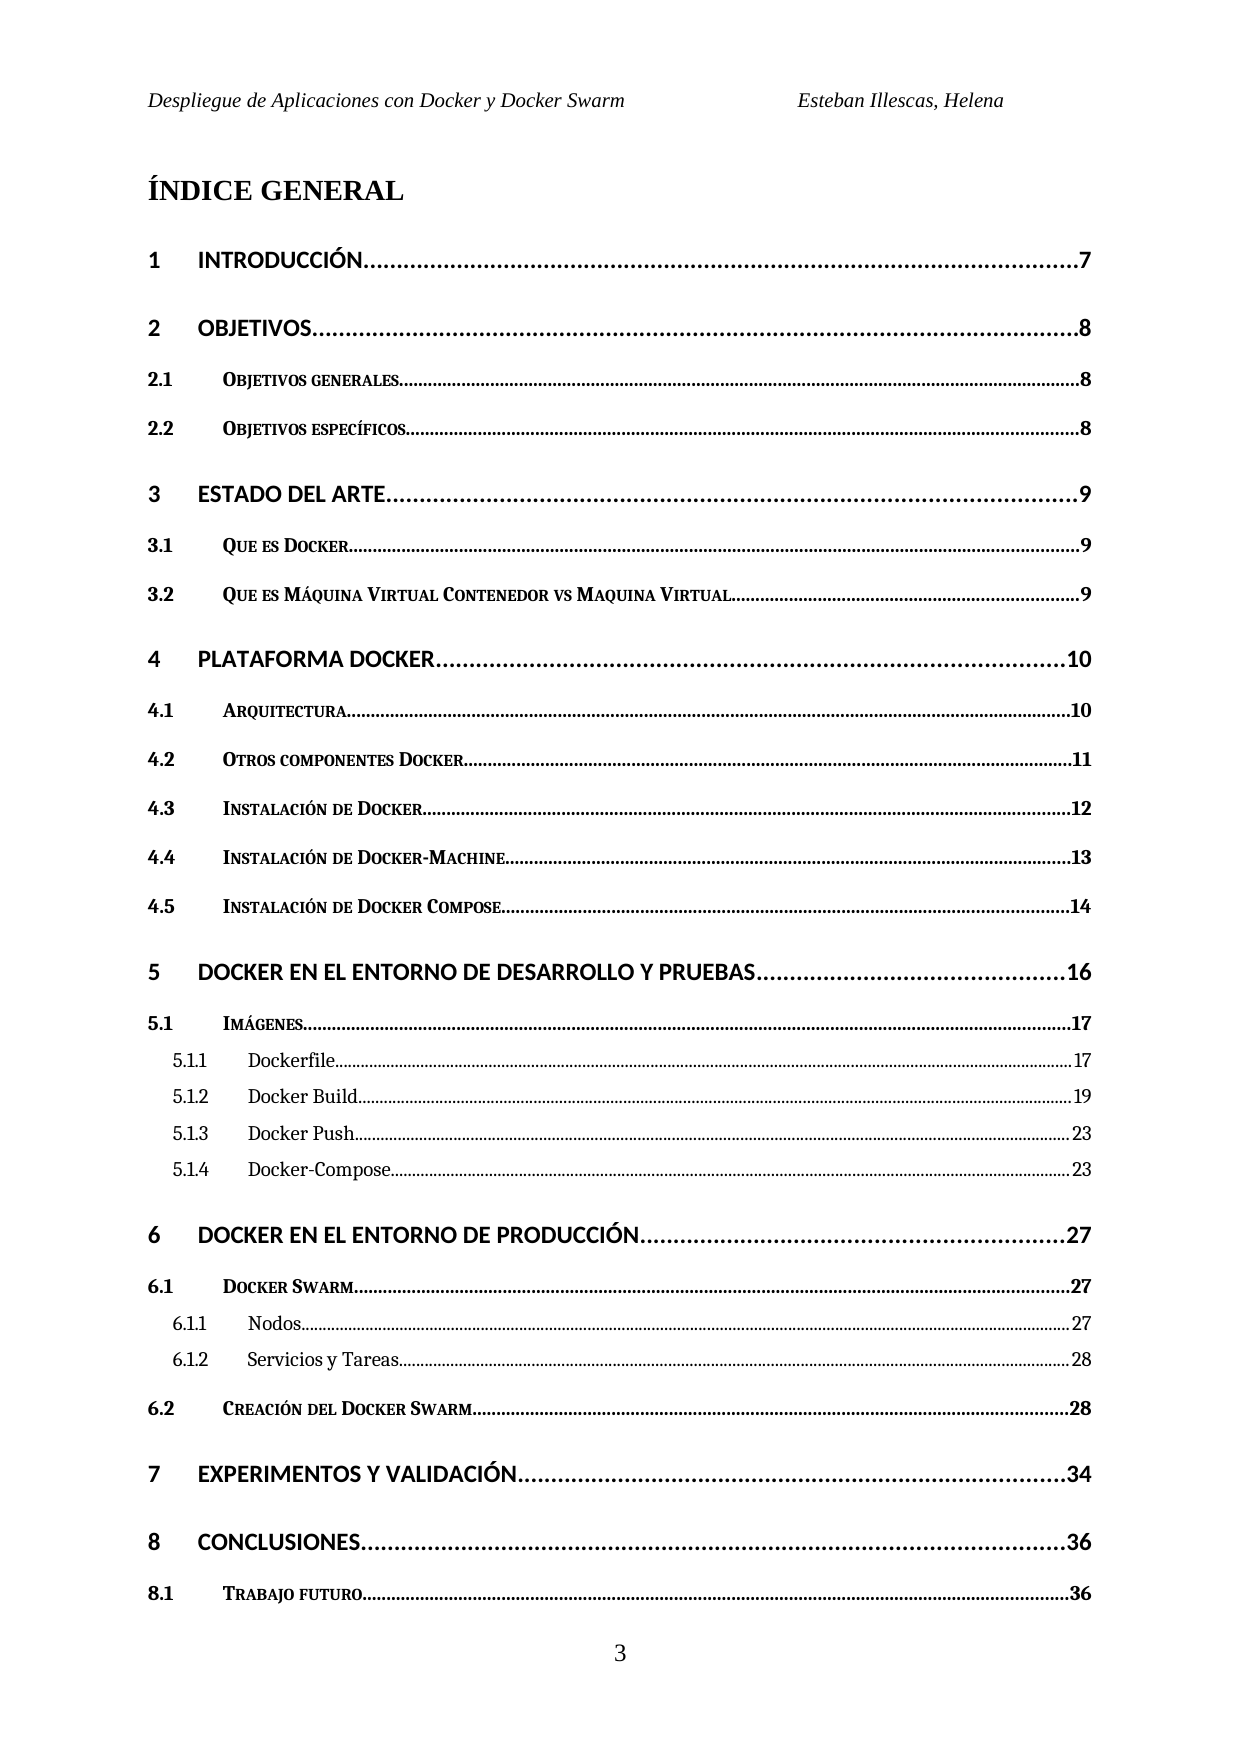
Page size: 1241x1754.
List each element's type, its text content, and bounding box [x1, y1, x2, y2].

text 2 OBJETIVOS 8 [148, 312, 1092, 342]
text 1 Introducción 7 [148, 244, 1092, 274]
text 5.1 Imágenes 17 [148, 1012, 1092, 1036]
text 5 Docker en el entorno de Desarrollo y Pruebas 16 [148, 956, 1092, 987]
text 4.5 Instalación de Docker Compose 14 [148, 895, 1092, 919]
text 6.1.1 Nodos 27 [173, 1311, 1092, 1335]
text 3.1 Que es Docker 9 [148, 533, 1092, 557]
text 2.1 Objetivos generales 8 [148, 367, 1092, 391]
text 8.1 Trabajo futuro 36 [148, 1582, 1092, 1606]
text 3 Estado del Arte 9 [148, 478, 1092, 508]
text 4.2 Otros componentes Docker 11 [148, 748, 1092, 772]
text 5.1.3 Docker Push 23 [173, 1121, 1092, 1145]
text 6.1 Docker Swarm 27 [148, 1275, 1092, 1299]
text 5.1.1 Dockerfile 17 [173, 1048, 1092, 1072]
text 4 Plataforma Docker 10 [148, 644, 1092, 674]
text 6 Docker en el Entorno de Producción 27 [148, 1219, 1092, 1250]
text 4.3 Instalación de Docker 12 [148, 797, 1092, 821]
text 5.1.2 Docker Build 19 [173, 1085, 1092, 1109]
text 6.1.2 Servicios y Tareas 28 [173, 1348, 1092, 1372]
text 7 Experimentos y Validación 34 [148, 1458, 1092, 1489]
text 4.4 Instalación de Docker-Machine 13 [148, 846, 1092, 870]
text 6.2 Creación del Docker Swarm 28 [148, 1397, 1092, 1421]
text 8 Conclusiones 36 [148, 1526, 1092, 1557]
text 2.2 Objetivos específicos 8 [148, 416, 1092, 440]
text ÍNDICE GENERAL [148, 173, 1092, 206]
text 3.2 Que es Máquina Virtual Contenedor vs Maquina Virtual 9 [148, 582, 1092, 606]
text 4.1 Arquitectura 10 [148, 699, 1092, 723]
text 5.1.4 Docker-Compose 23 [173, 1158, 1092, 1182]
